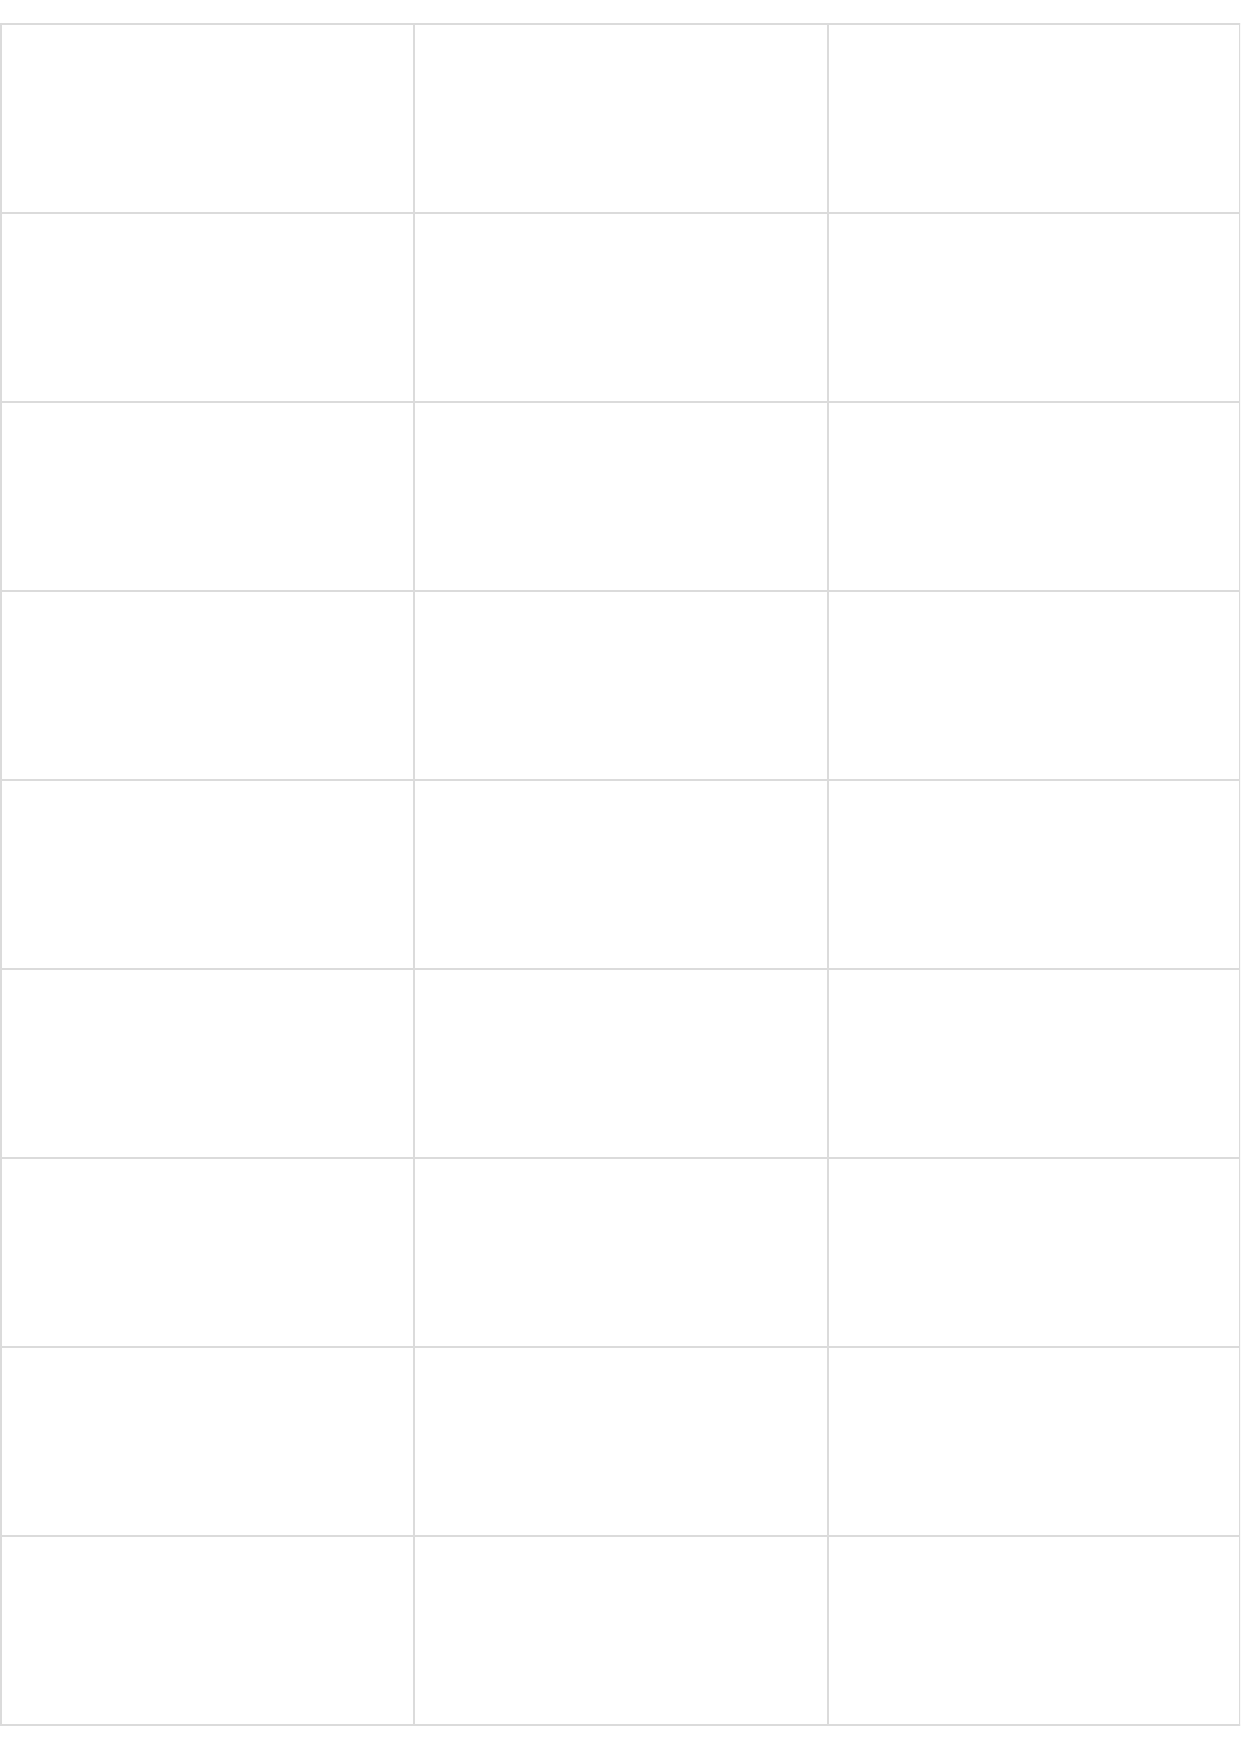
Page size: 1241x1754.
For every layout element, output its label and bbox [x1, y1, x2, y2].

table_cell [2, 592, 413, 779]
table_cell [415, 1537, 827, 1723]
table_cell [829, 592, 1239, 779]
table_cell [415, 592, 827, 779]
table_cell [829, 970, 1239, 1157]
table_cell [2, 214, 413, 401]
table_cell [415, 1159, 827, 1346]
table_cell [2, 1159, 413, 1346]
table_cell [829, 1348, 1239, 1534]
table_cell [415, 970, 827, 1157]
table_header [829, 25, 1239, 212]
table_cell [2, 970, 413, 1157]
table_cell [829, 1159, 1239, 1346]
table_cell [829, 403, 1239, 590]
table_cell [2, 1348, 413, 1534]
table_cell [829, 214, 1239, 401]
table_header [2, 25, 413, 212]
table_header [415, 25, 827, 212]
table_cell [829, 1537, 1239, 1723]
table_cell [415, 781, 827, 968]
table_cell [415, 1348, 827, 1534]
table_cell [415, 214, 827, 401]
table_cell [2, 781, 413, 968]
table_cell [2, 1537, 413, 1723]
table_cell [415, 403, 827, 590]
table_cell [2, 403, 413, 590]
table_cell [829, 781, 1239, 968]
